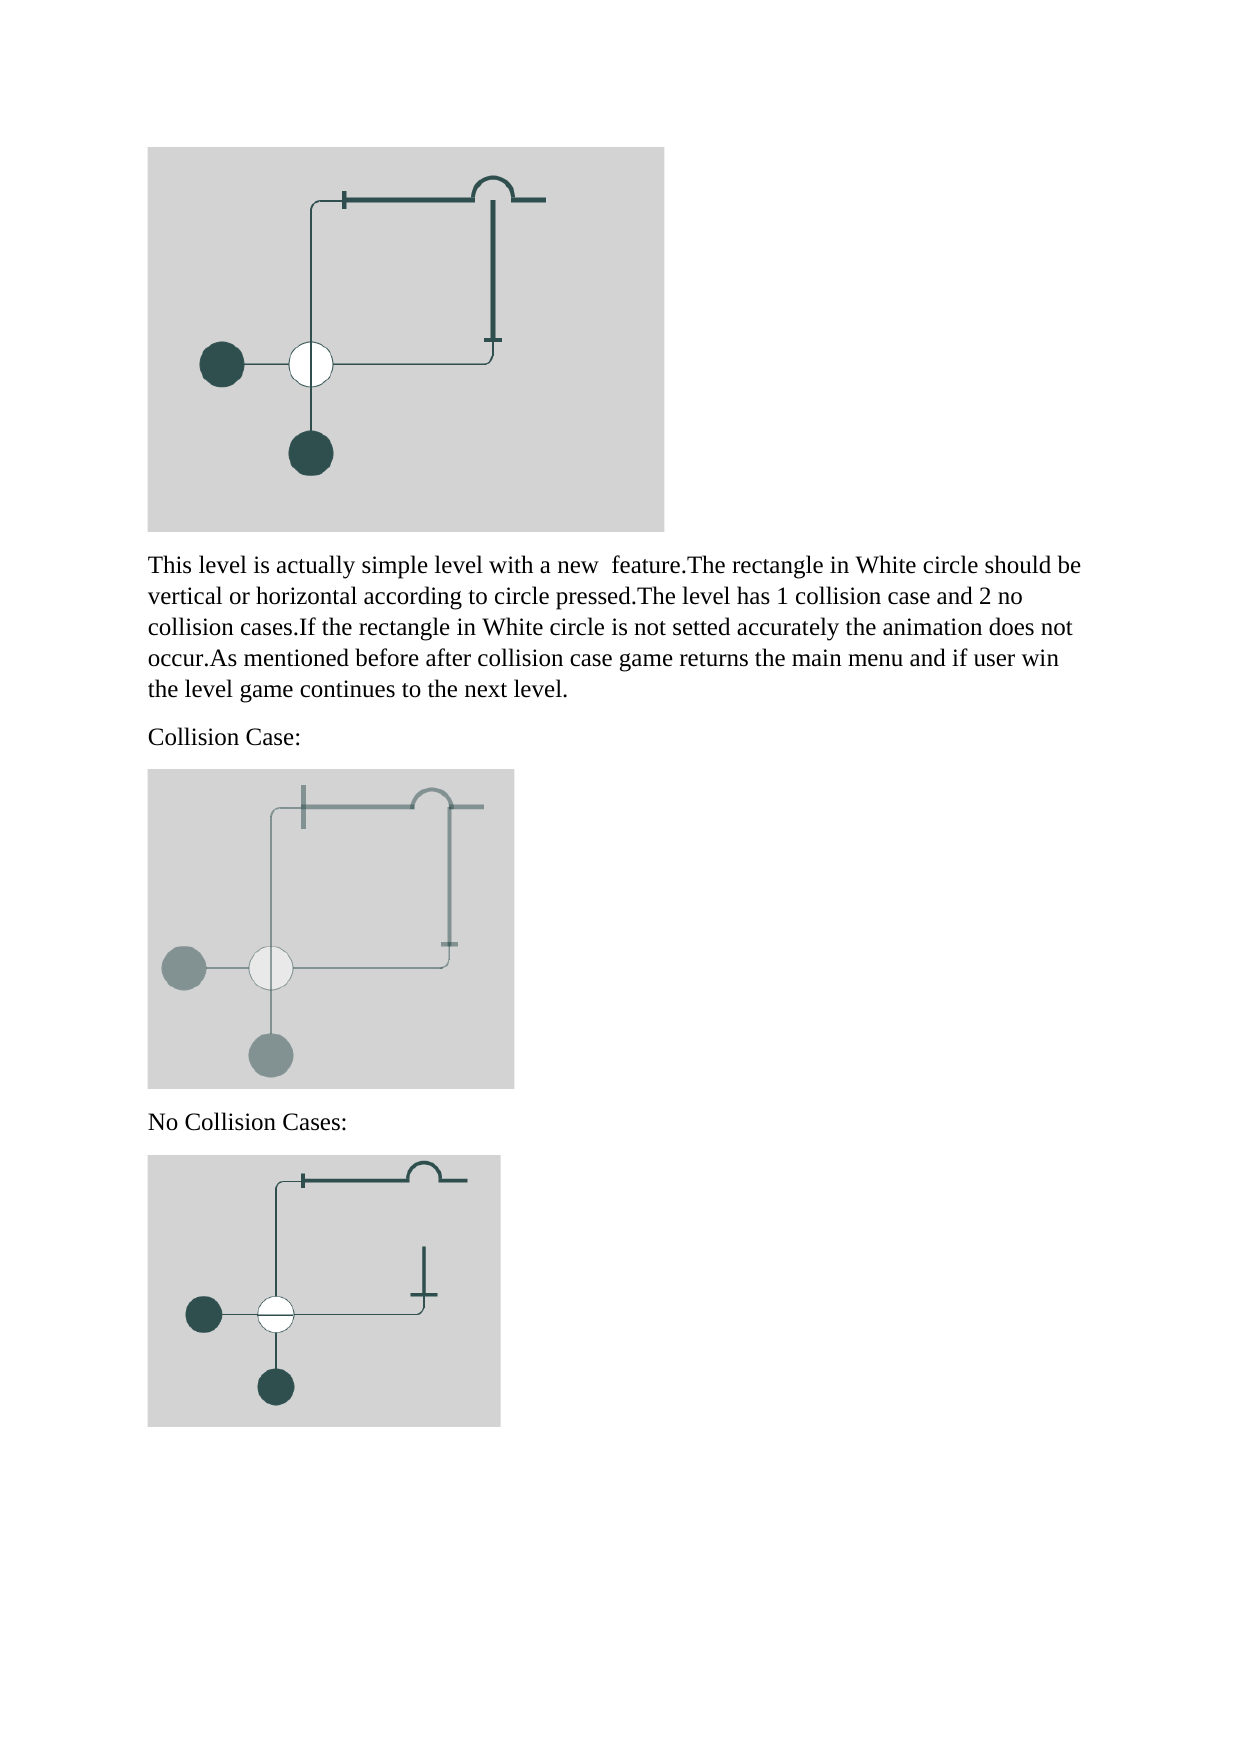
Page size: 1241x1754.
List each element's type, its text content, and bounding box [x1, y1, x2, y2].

text Collision Case: [148, 722, 1093, 751]
text This level is actually simple level with a new feature.The rectangle in White circle should be vertical or horizontal according to circle pressed.The level has 1 collision case and 2 no collision cases.If the rectangle in White circle is not setted accurately the animation does not occur.As mentioned before after collision case game returns the main menu and if user win the level game continues to the next level. [148, 550, 1093, 703]
picture [147, 1155, 501, 1427]
text No Collision Cases: [148, 1107, 1093, 1136]
picture [147, 769, 515, 1089]
picture [147, 147, 665, 532]
